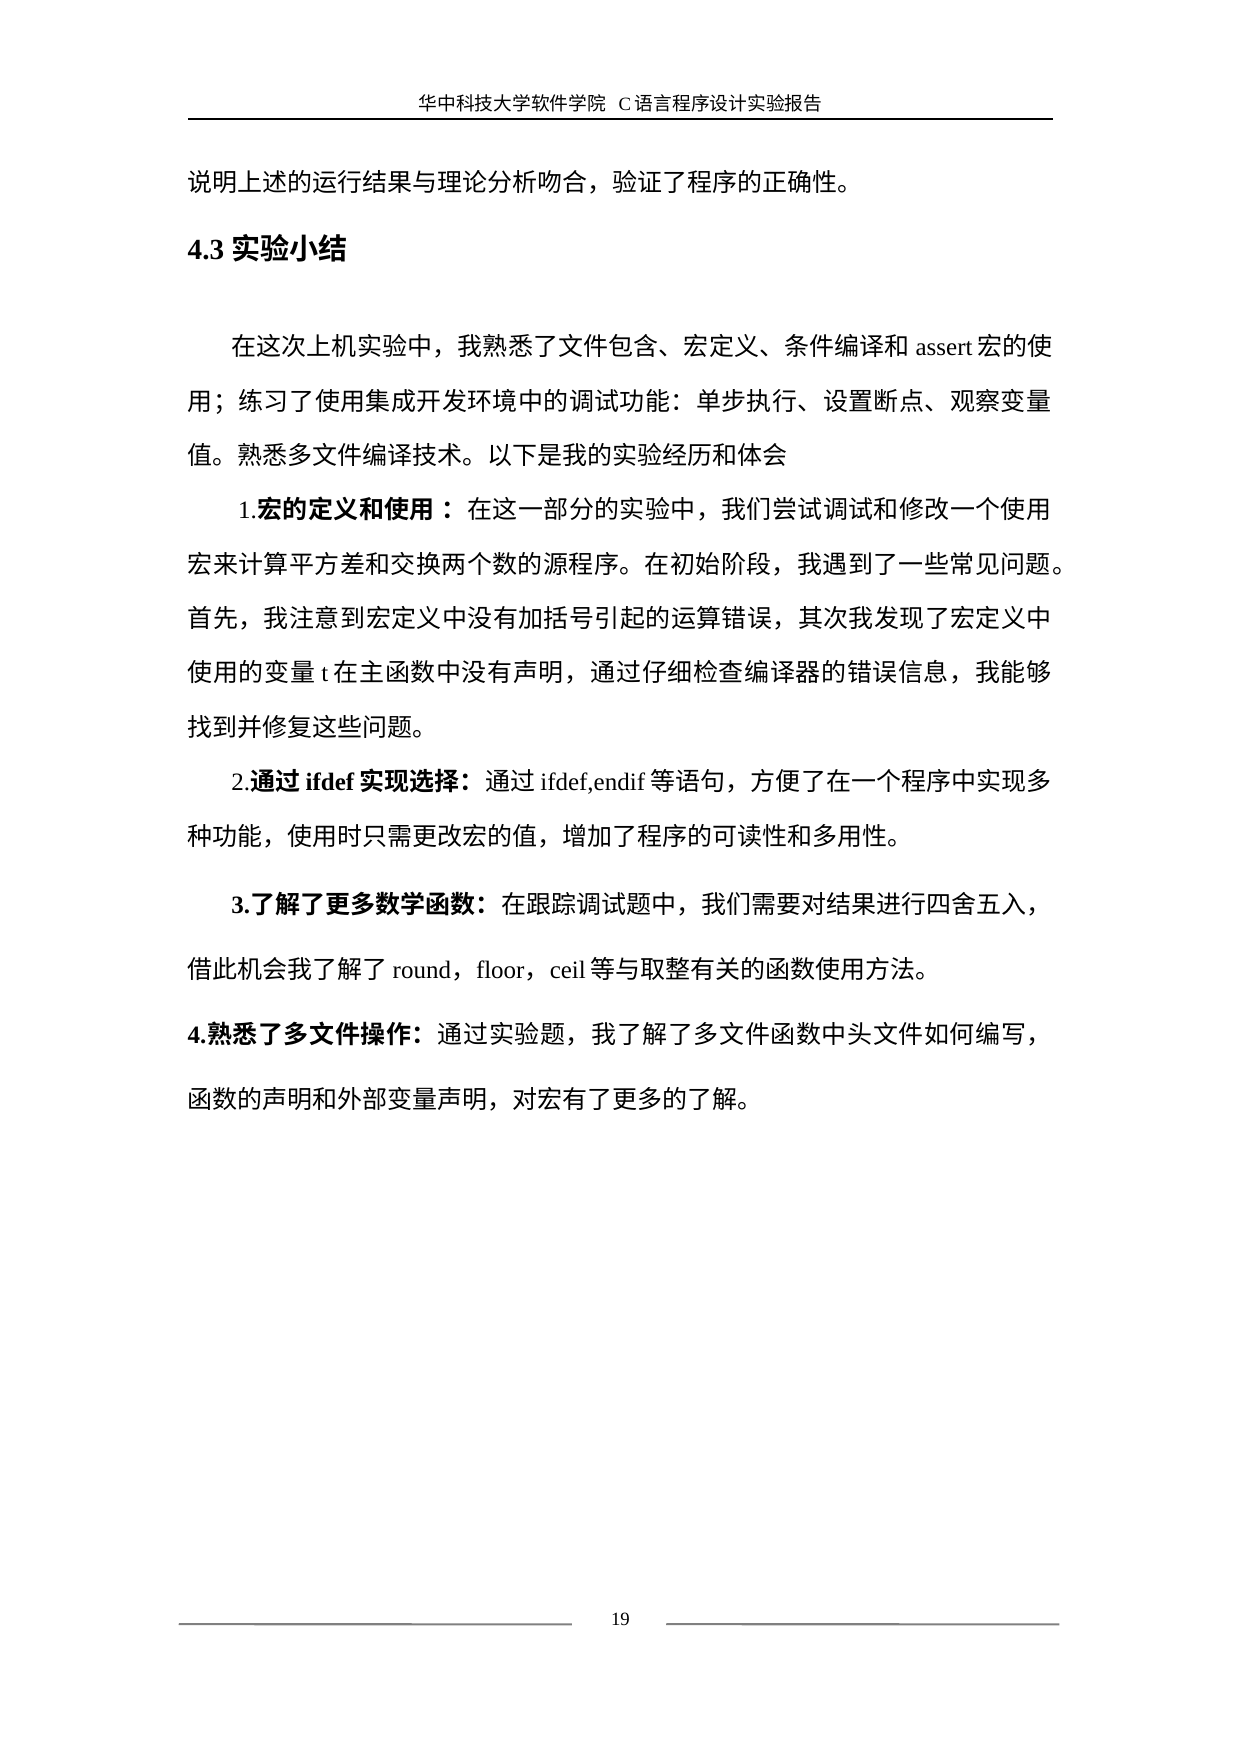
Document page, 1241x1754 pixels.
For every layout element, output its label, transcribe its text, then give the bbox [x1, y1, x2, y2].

list 1.宏的定义和使用 ：在这一部分的实验中，我们尝试调试和修改一个使用宏来计算平方差和交换两个数的源程序。在初始阶段，我遇到了一些常见问题。首先，我注意到宏定义中没有加括号引起的运算错误，其次我发现了宏定义中使用的变量t在主函数中没有声明，通过仔细检查编译器的错误信息，我能够找到并修复这些问题。 [187, 490, 1053, 743]
text 说明上述的运行结果与理论分析吻合，验证了程序的正确性。 [187, 162, 1053, 198]
text 4.熟悉了多文件操作：通过实验题，我了解了多文件函数中头文件如何编写，函数的声明和外部变量声明，对宏有了更多的了解。 [187, 1000, 1053, 1130]
subtitle 4.3 实验小结 [187, 214, 1053, 279]
text 3.了解了更多数学函数：在跟踪调试题中，我们需要对结果进行四舍五入，借此机会我了解了round，floor，ceil等与取整有关的函数使用方法。 [187, 870, 1053, 1000]
list 在这次上机实验中，我熟悉了文件包含、宏定义、条件编译和assert宏的使用；练习了使用集成开发环境中的调试功能：单步执行、设置断点、观察变量值。熟悉多文件编译技术。以下是我的实验经历和体会 [187, 327, 1053, 472]
list 2.通过ifdef实现选择：通过ifdef,endif等语句，方便了在一个程序中实现多种功能，使用时只需更改宏的值，增加了程序的可读性和多用性。 [187, 762, 1053, 852]
